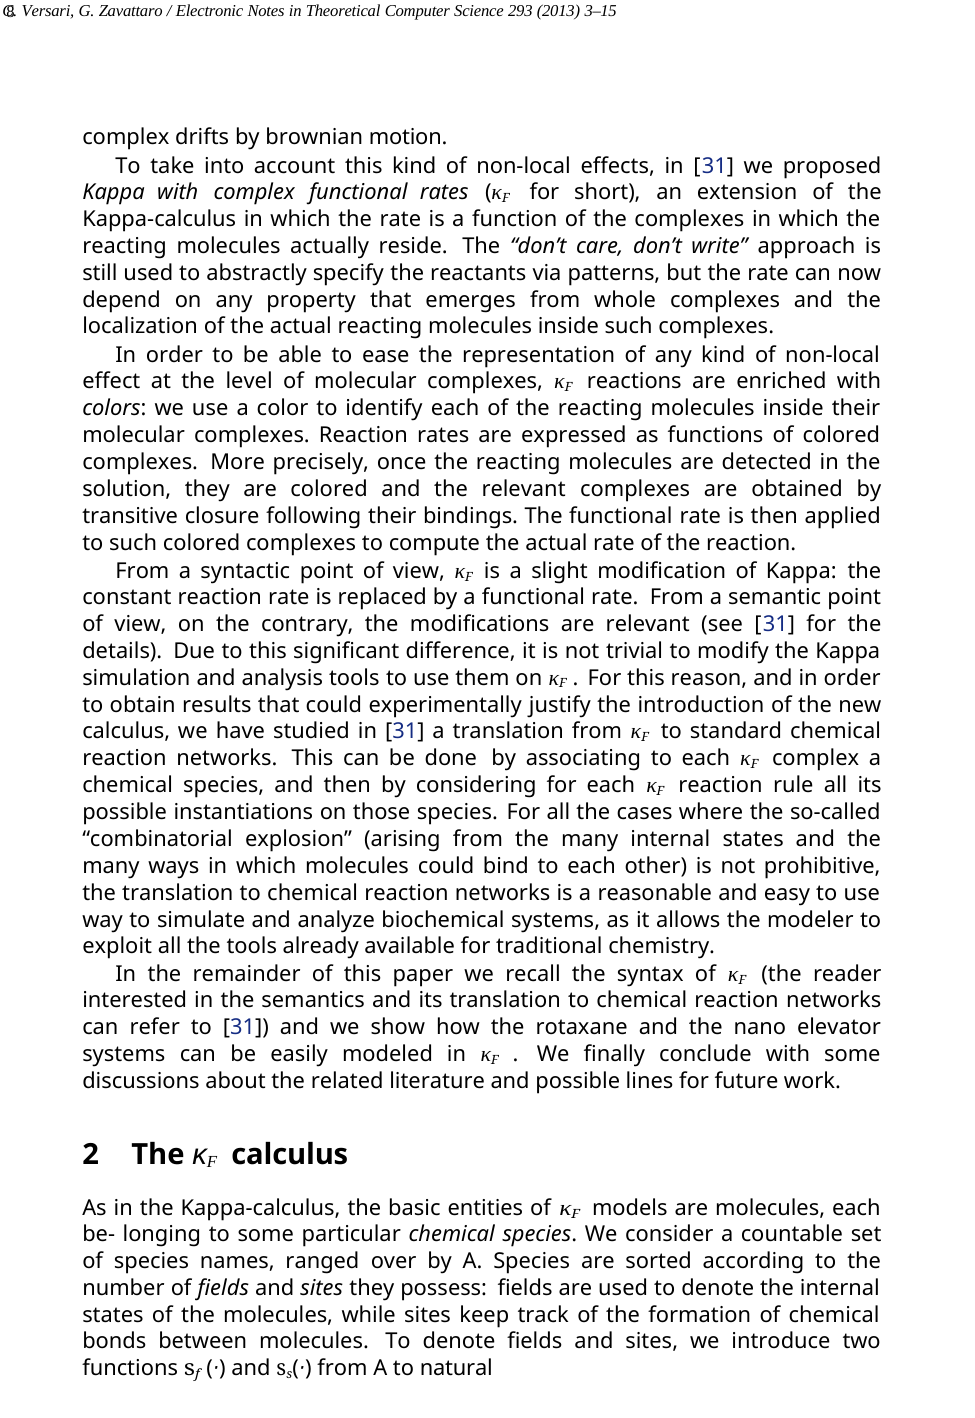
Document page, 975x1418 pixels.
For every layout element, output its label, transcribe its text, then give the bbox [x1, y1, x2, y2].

text From a syntactic point of view, κF is a slight modification of Kappa: the constant reaction rate is replaced by a functional rate. From a semantic point of view, on the contrary, the modifications are relevant (see [31] for the details). Due to this significant difference, it is not trivial to modify the Kappa simulation and analysis tools to use them on κF . For this reason, and in order to obtain results that could experimentally justify the introduction of the new calculus, we have studied in [31] a translation from κF to standard chemical reaction networks. This can be done by associating to each κF complex a chemical species, and then by considering for each κF reaction rule all its possible instantiations on those species. For all the cases where the so-called “combinatorial explosion” (arising from the many internal states and the many ways in which molecules could bind to each other) is not prohibitive, the translation to chemical reaction networks is a reasonable and easy to use way to simulate and analyze biochemical systems, as it allows the modeler to exploit all the tools already available for traditional chemistry. [82, 557, 881, 960]
text To take into account this kind of non-local effects, in [31] we proposed Kappa with complex functional rates (κF for short), an extension of the Kappa-calculus in which the rate is a function of the complexes in which the reacting molecules actually reside. The “don’t care, don’t write” approach is still used to abstractly specify the reactants via patterns, but the rate can now depend on any property that emerges from whole complexes and the localization of the actual reacting molecules inside such complexes. [82, 152, 881, 340]
text In the remainder of this paper we recall the syntax of κF (the reader interested in the semantics and its translation to chemical reaction networks can refer to [31]) and we show how the rotaxane and the nano elevator systems can be easily modeled in κF . We finally conclude with some discussions about the related literature and possible lines for future work. [82, 961, 881, 1095]
text In order to be able to ease the representation of any kind of non-local effect at the level of molecular complexes, κF reactions are enriched with colors: we use a color to identify each of the reacting molecules inside their molecular complexes. Reaction rates are expressed as functions of colored complexes. More precisely, once the reacting molecules are detected in the solution, they are colored and the relevant complexes are obtained by transitive closure following their bindings. The functional rate is then applied to such colored complexes to compute the actual rate of the reaction. [82, 341, 881, 556]
text complex drifts by brownian motion. [82, 120, 914, 150]
text As in the Kappa-calculus, the basic entities of κF models are molecules, each be- longing to some particular chemical species. We consider a countable set of species names, ranged over by A. Species are sorted according to the number of ﬁelds and sites they possess: fields are used to denote the internal states of the molecules, while sites keep track of the formation of chemical bonds between molecules. To denote fields and sites, we introduce two functions sf (·) and ss(·) from A to natural [82, 1194, 881, 1382]
subtitle 2 The κF calculus [82, 1133, 914, 1173]
